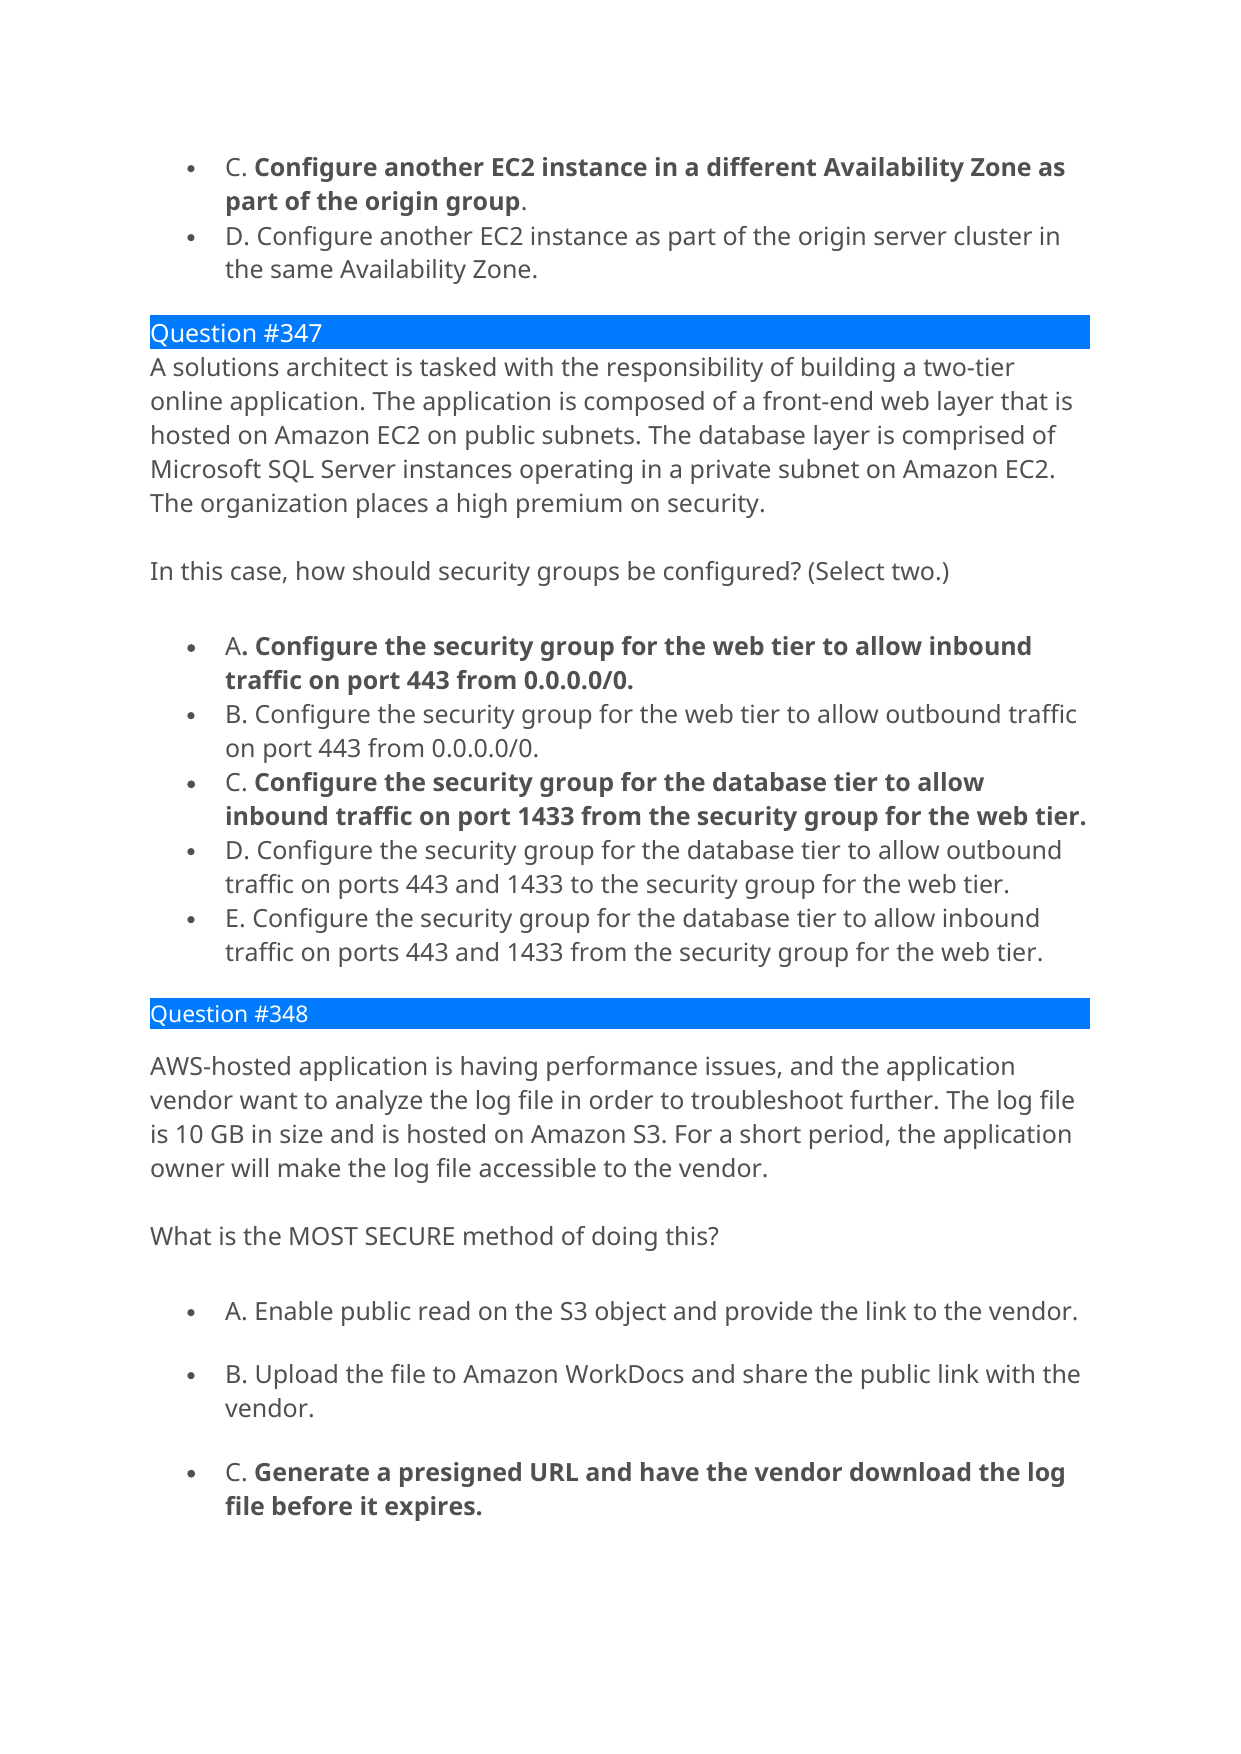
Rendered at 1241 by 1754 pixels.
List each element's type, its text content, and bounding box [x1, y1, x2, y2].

list C. Configure the security group for the database tier to allow inbound traffic on port 1433 from the security group for the web tier. [187, 765, 1090, 833]
text AWS-hosted application is having performance issues, and the application vendor want to analyze the log file in order to troubleshoot further. The log file is 10 GB in size and is hosted on Amazon S3. For a short period, the application owner will make the log file accessible to the vendor. What is the MOST SECURE method of doing this? [150, 1049, 1090, 1253]
text Question #348 [150, 998, 1090, 1029]
list E. Configure the security group for the database tier to allow inbound traffic on ports 443 and 1433 from the security group for the web tier. [187, 901, 1090, 969]
text Question #347 [150, 315, 1090, 349]
list B. Upload the file to Amazon WorkDocs and share the public link with the vendor. [187, 1357, 1090, 1425]
list C. Configure another EC2 instance in a different Availability Zone as part of the origin group. [187, 150, 1090, 218]
list A. Configure the security group for the web tier to allow inbound traffic on port 443 from 0.0.0.0/0. [187, 628, 1090, 697]
list D. Configure the security group for the database tier to allow outbound traffic on ports 443 and 1433 to the security group for the web tier. [187, 833, 1090, 901]
list D. Configure another EC2 instance as part of the origin server cluster in the same Availability Zone. [187, 218, 1090, 286]
list A. Enable public read on the S3 object and provide the link to the vendor. [187, 1294, 1090, 1328]
text A solutions architect is tasked with the responsibility of building a two-tier online application. The application is composed of a front-end web layer that is hosted on Amazon EC2 on public subnets. The database layer is comprised of Microsoft SQL Server instances operating in a private subnet on Amazon EC2. The organization places a high premium on security. In this case, how should security groups be configured? (Select two.) [150, 349, 1090, 588]
list C. Generate a presigned URL and have the vendor download the log file before it expires. [187, 1454, 1090, 1522]
list B. Configure the security group for the web tier to allow outbound traffic on port 443 from 0.0.0.0/0. [187, 697, 1090, 765]
